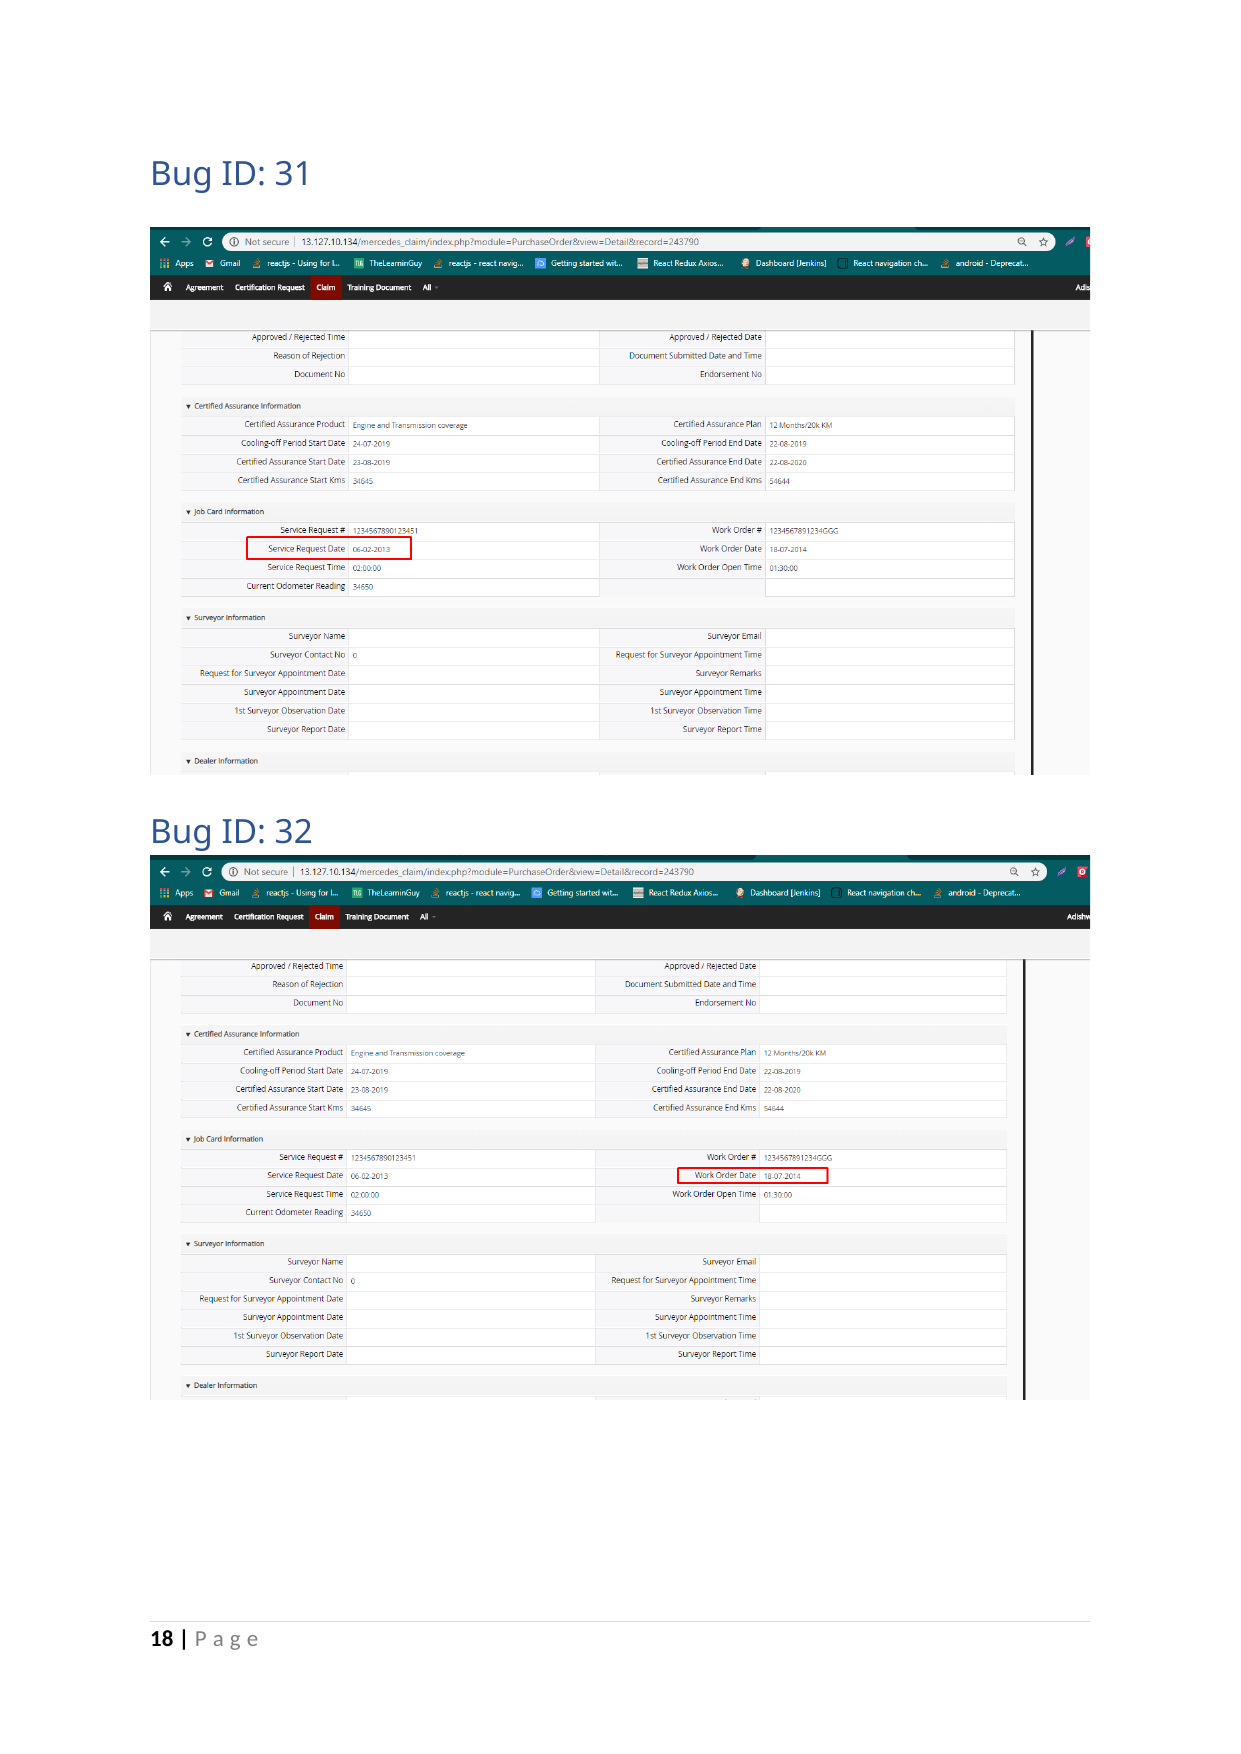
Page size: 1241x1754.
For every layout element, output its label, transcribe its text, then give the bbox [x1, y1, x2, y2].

picture [150, 227, 1091, 775]
picture [150, 855, 1091, 1400]
text Bug ID: 31 Bug ID: 32 [150, 775, 1090, 855]
text Bug ID: 31 Bug ID: 32 [150, 150, 1090, 227]
